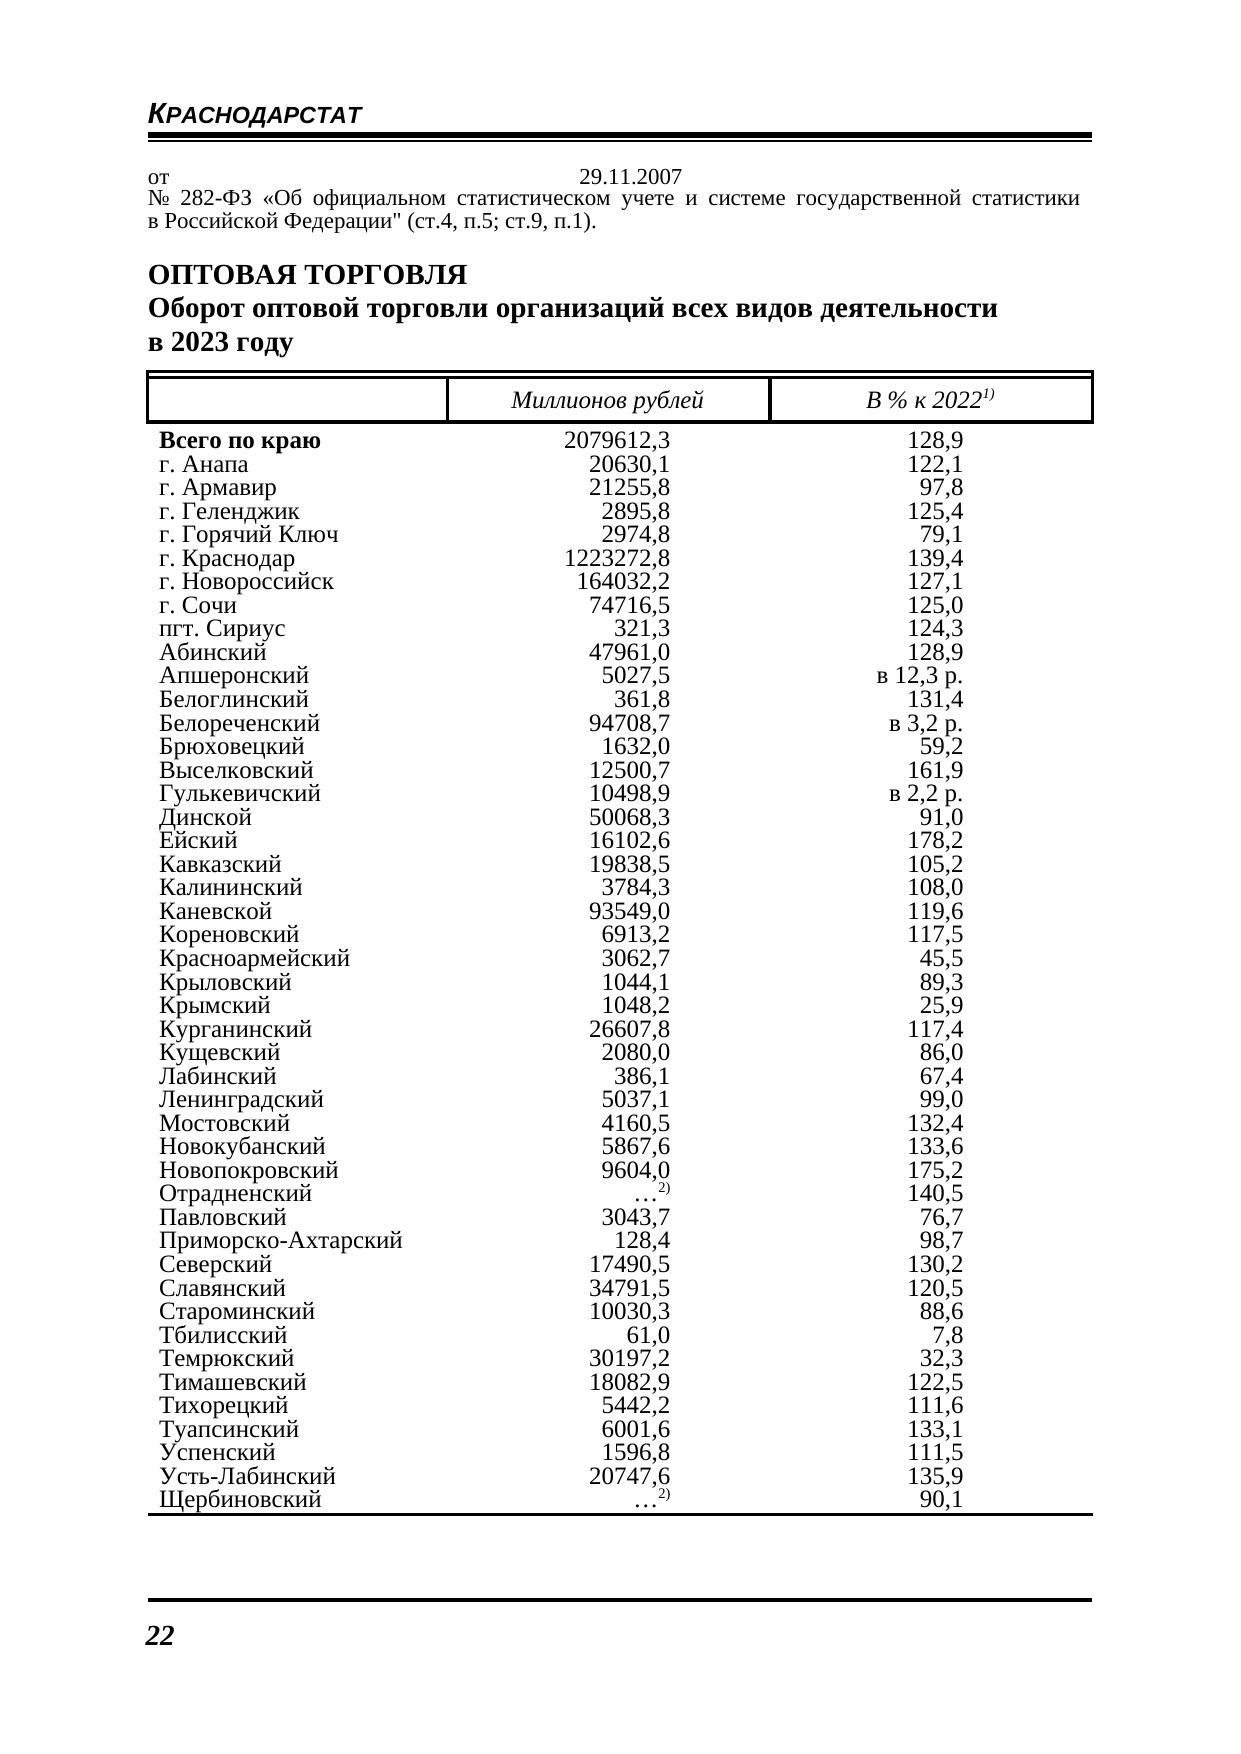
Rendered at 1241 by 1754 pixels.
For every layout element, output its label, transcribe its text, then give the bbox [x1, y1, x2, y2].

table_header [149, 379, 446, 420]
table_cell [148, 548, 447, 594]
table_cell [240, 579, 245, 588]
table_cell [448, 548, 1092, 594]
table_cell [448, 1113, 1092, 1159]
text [148, 167, 1092, 233]
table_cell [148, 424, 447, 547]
subtitle Оборот оптовой торговли организаций всех видов деятельности в 2023 году [148, 291, 1092, 358]
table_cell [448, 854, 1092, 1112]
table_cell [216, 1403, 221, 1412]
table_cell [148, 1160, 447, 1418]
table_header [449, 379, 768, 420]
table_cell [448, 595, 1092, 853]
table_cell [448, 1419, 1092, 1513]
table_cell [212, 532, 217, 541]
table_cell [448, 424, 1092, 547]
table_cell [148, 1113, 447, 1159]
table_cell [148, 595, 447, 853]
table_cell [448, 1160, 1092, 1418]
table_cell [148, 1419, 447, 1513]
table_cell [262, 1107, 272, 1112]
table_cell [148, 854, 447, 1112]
subtitle ОПТОВАЯ ТОРГОВЛЯ [148, 257, 1092, 291]
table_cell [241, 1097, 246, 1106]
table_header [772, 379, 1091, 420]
